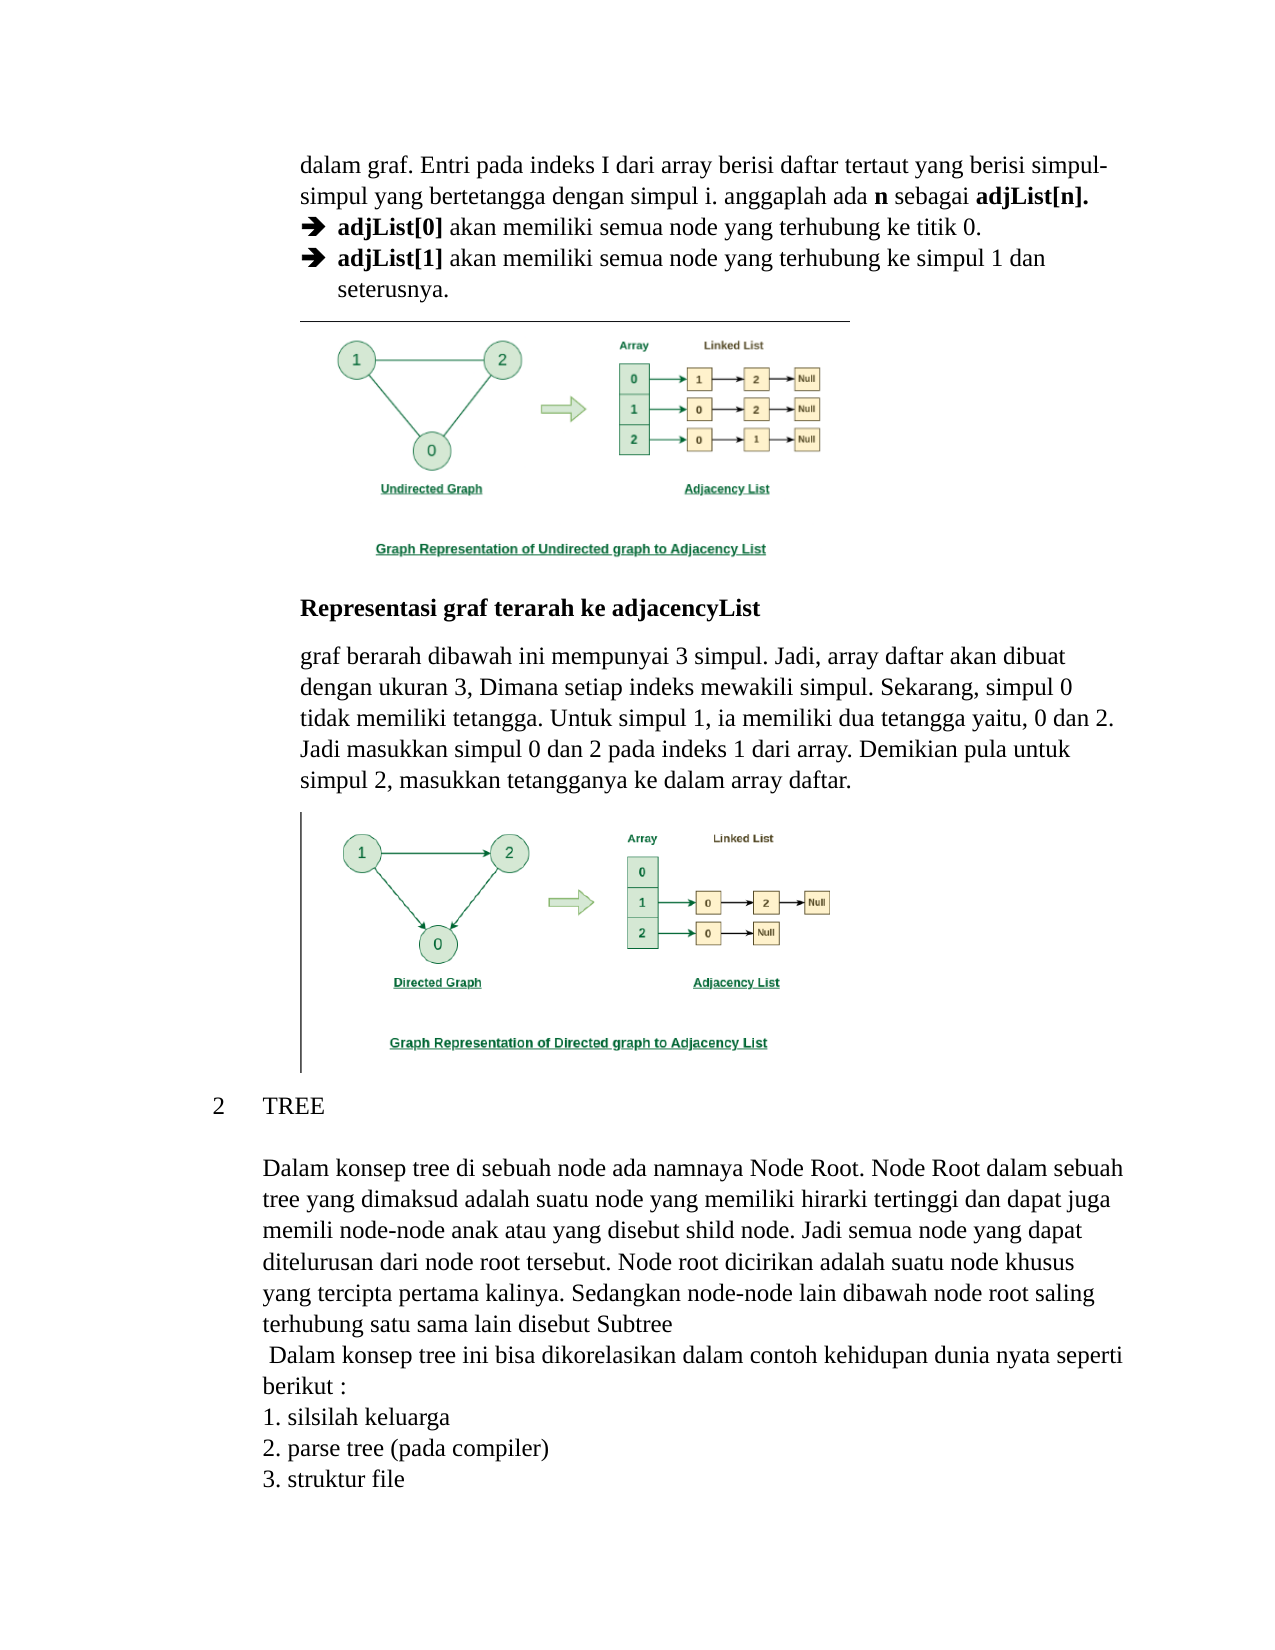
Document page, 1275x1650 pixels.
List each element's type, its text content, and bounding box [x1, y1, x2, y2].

text graf berarah dibawah ini mempunyai 3 simpul. Jadi, array daftar akan dibuat dengan ukuran 3, Dimana setiap indeks mewakili simpul. Sekarang, simpul 0 tidak memiliki tetangga. Untuk simpul 1, ia memiliki dua tetangga yaitu, 0 dan 2. Jadi masukkan simpul 0 dan 2 pada indeks 1 dari array. Demikian pula untuk simpul 2, masukkan tetangganya ke dalam array daftar. [300, 641, 1125, 794]
text Representasi graf terarah ke adjacencyList [300, 593, 1125, 622]
list 3. struktur file [262, 1464, 1125, 1493]
list TREE [225, 1091, 1125, 1120]
list 1. silsilah keluarga [262, 1402, 1125, 1431]
list adjList[1] akan memiliki semua node yang terhubung ke simpul 1 dan seterusnya. [300, 243, 1125, 303]
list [300, 150, 1125, 210]
picture [300, 812, 862, 1073]
list adjList[0] akan memiliki semua node yang terhubung ke titik 0. [300, 212, 1125, 241]
picture [300, 321, 850, 575]
list Dalam konsep tree ini bisa dikorelasikan dalam contoh kehidupan dunia nyata seperti berikut : [262, 1340, 1125, 1399]
list Dalam konsep tree di sebuah node ada namnaya Node Root. Node Root dalam sebuah tree yang dimaksud adalah suatu node yang memiliki hirarki tertinggi dan dapat juga memili node-node anak atau yang disebut shild node. Jadi semua node yang dapat ditelurusan dari node root tersebut. Node root dicirikan adalah suatu node khusus yang tercipta pertama kalinya. Sedangkan node-node lain dibawah node root saling terhubung satu sama lain disebut Subtree [262, 1153, 1125, 1337]
list 2. parse tree (pada compiler) [262, 1433, 1125, 1462]
